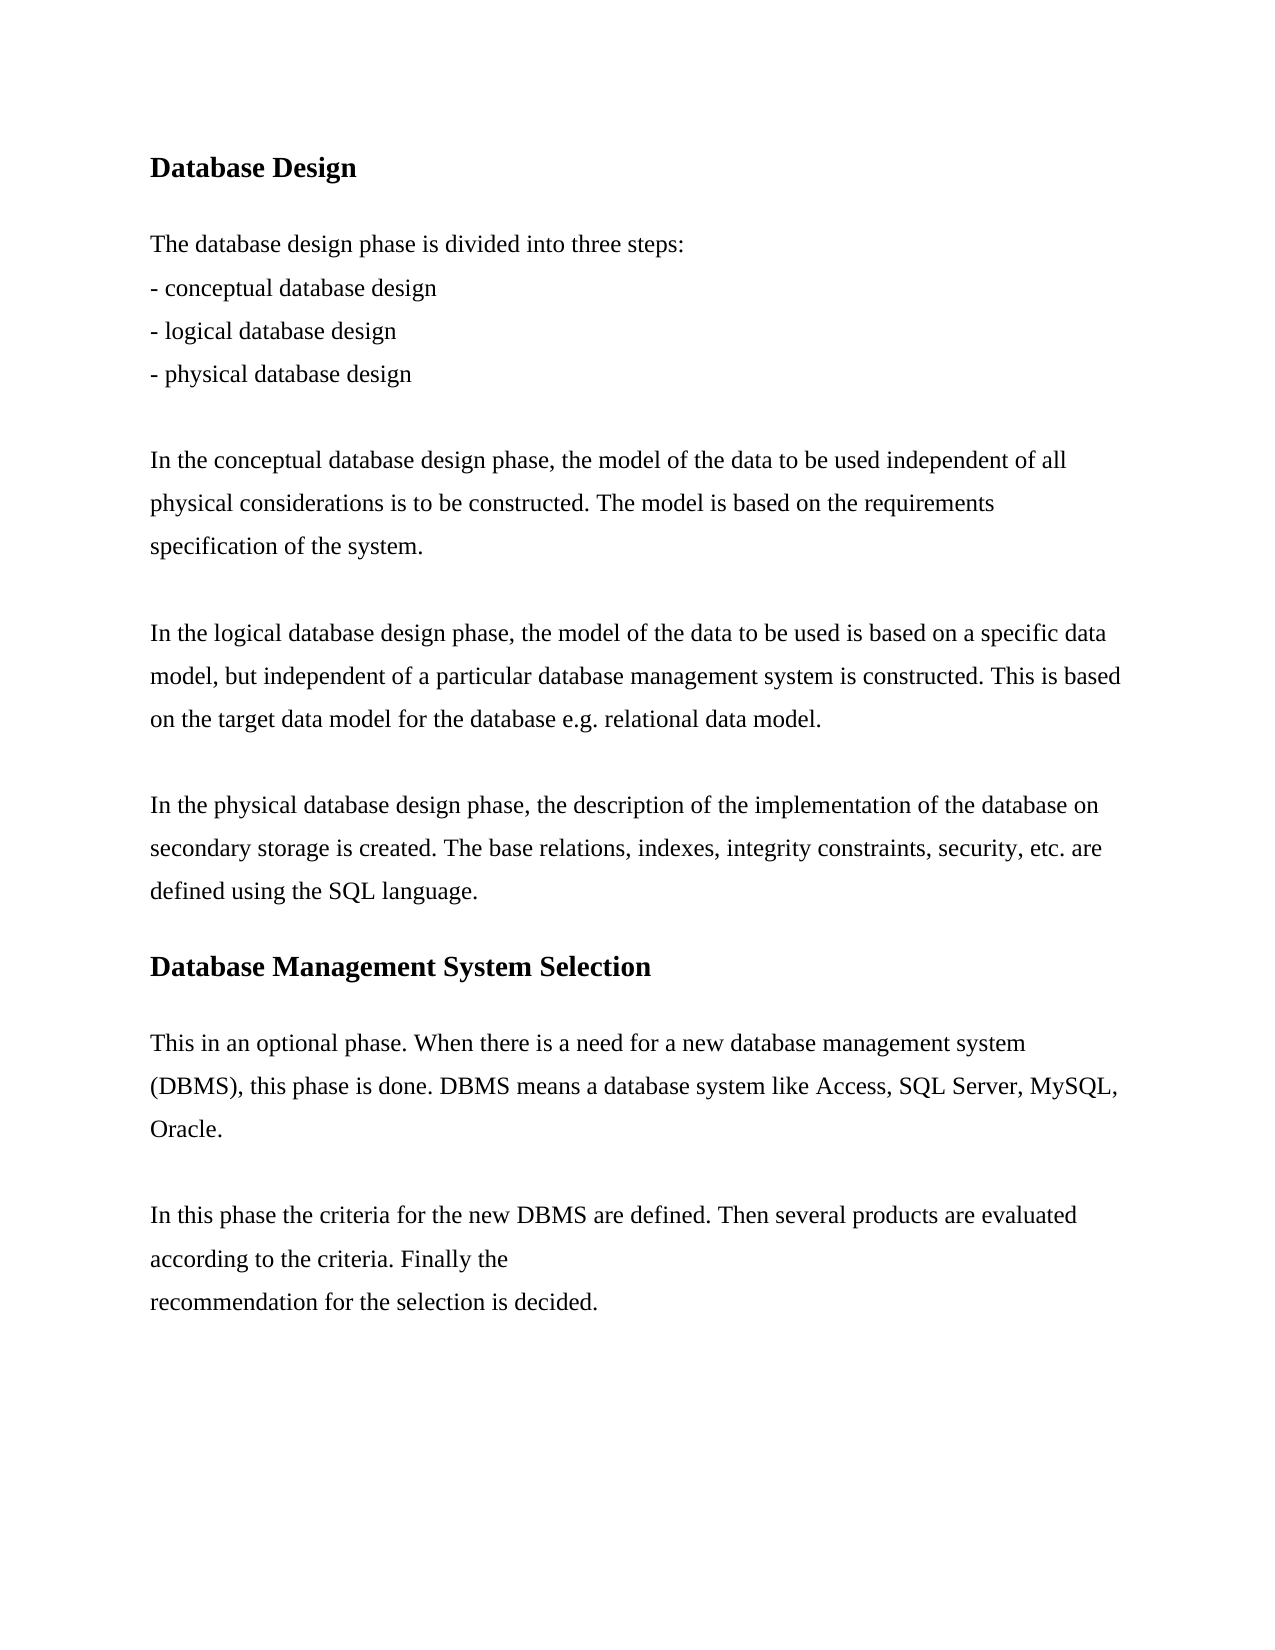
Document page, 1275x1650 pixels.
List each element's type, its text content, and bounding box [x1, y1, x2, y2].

text This in an optional phase. When there is a need for a new database management system (DBMS), this phase is done. DBMS means a database system like Access, SQL Server, MySQL, Oracle. In this phase the criteria for the new DBMS are defined. Then several products are evaluated according to the criteria. Finally the recommendation for the selection is decided. [150, 1028, 1125, 1316]
text Database Management System Selection [150, 949, 1125, 982]
text Database Design [150, 150, 1125, 183]
text The database design phase is divided into three steps: - conceptual database design - logical database design - physical database design In the conceptual database design phase, the model of the data to be used independent of all physical considerations is to be constructed. The model is based on the requirements specification of the system. In the logical database design phase, the model of the data to be used is based on a specific data model, but independent of a particular database management system is constructed. This is based on the target data model for the database e.g. relational data model. In the physical database design phase, the description of the implementation of the database on secondary storage is created. The base relations, indexes, integrity constraints, security, etc. are defined using the SQL language. [150, 229, 1125, 905]
